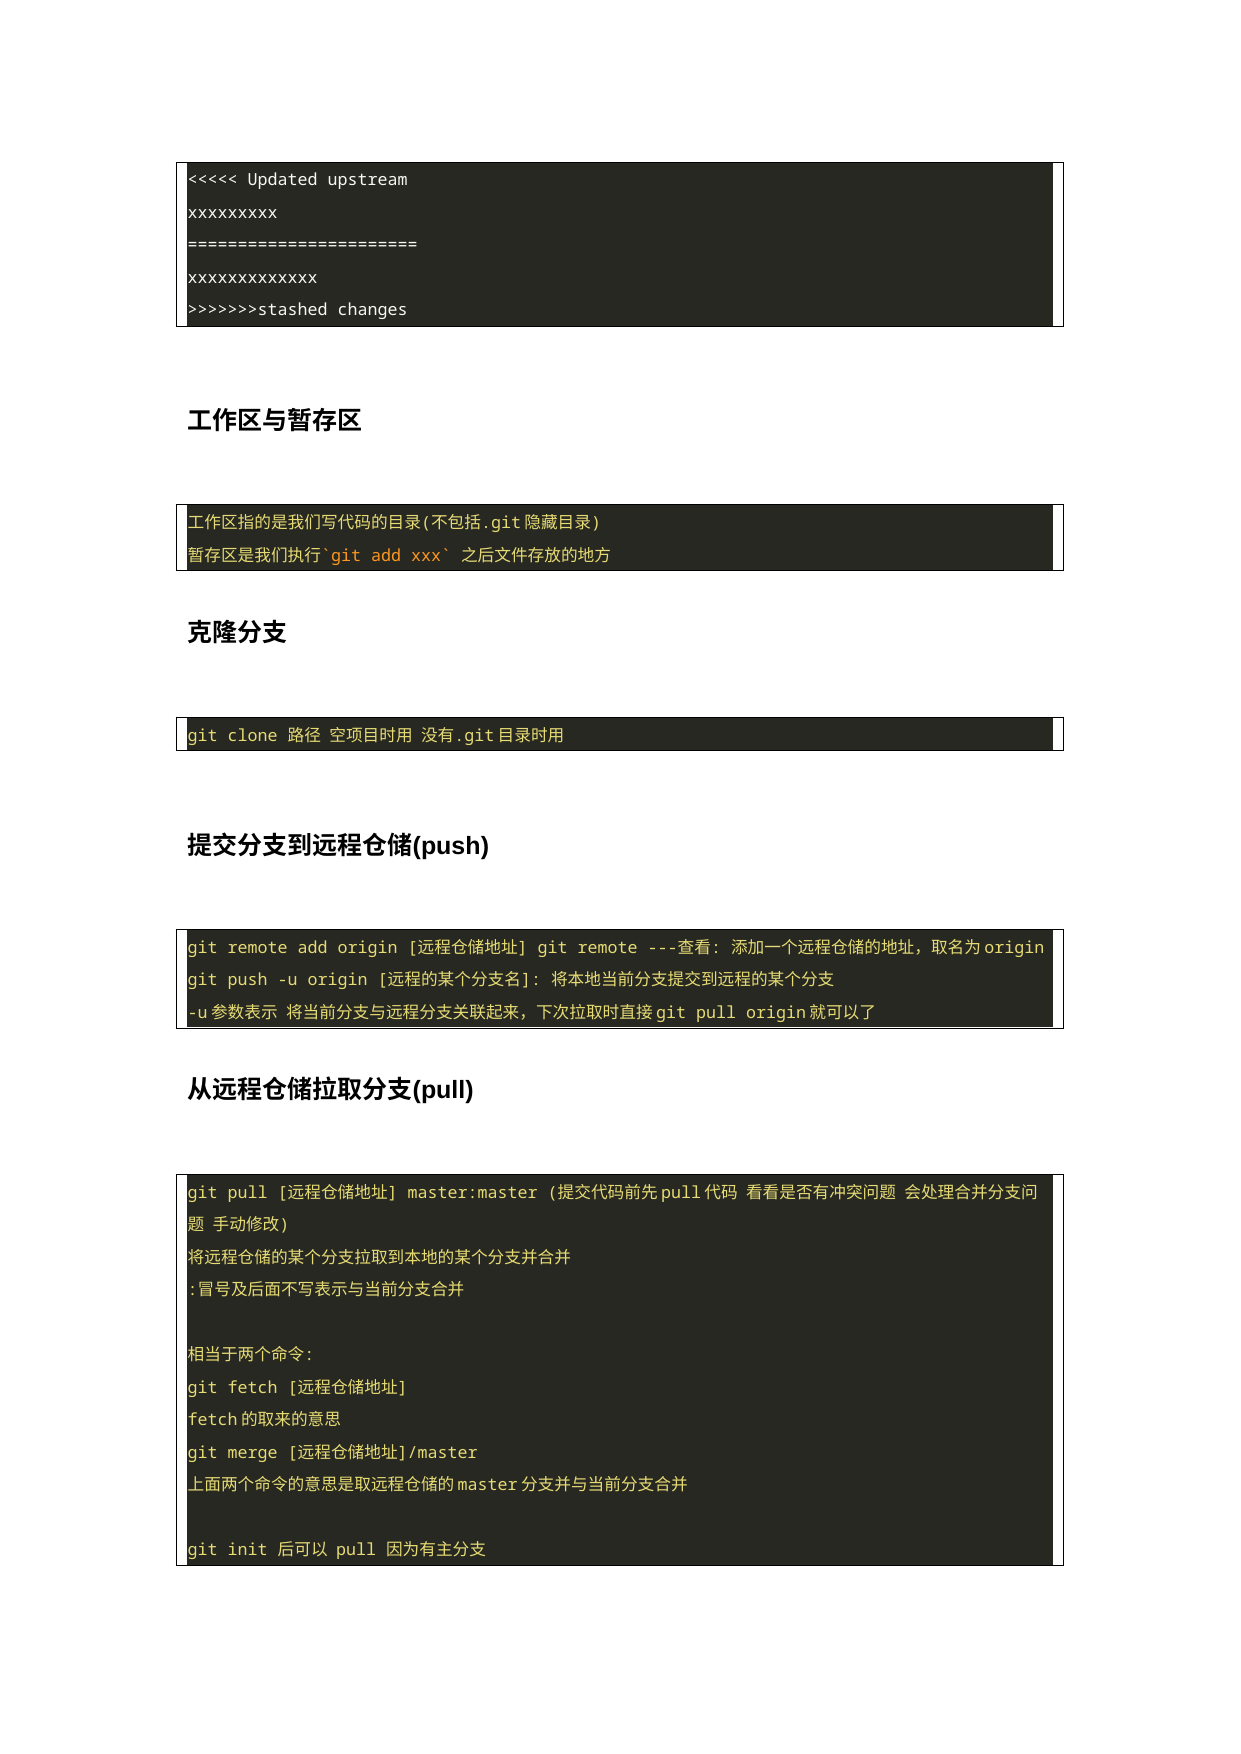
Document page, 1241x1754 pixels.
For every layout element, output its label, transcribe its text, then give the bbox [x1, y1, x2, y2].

subtitle 从远程仓储拉取分支(pull) [187, 1056, 1053, 1121]
subtitle 工作区与暂存区 [187, 386, 1053, 451]
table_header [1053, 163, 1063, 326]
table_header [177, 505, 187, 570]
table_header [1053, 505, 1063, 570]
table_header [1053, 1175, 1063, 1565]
subtitle 克隆分支 [187, 598, 1053, 663]
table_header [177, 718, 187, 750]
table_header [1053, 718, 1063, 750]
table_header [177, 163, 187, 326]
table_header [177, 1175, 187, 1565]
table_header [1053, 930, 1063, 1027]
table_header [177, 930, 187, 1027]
subtitle 提交分支到远程仓储(push) [187, 811, 1053, 876]
